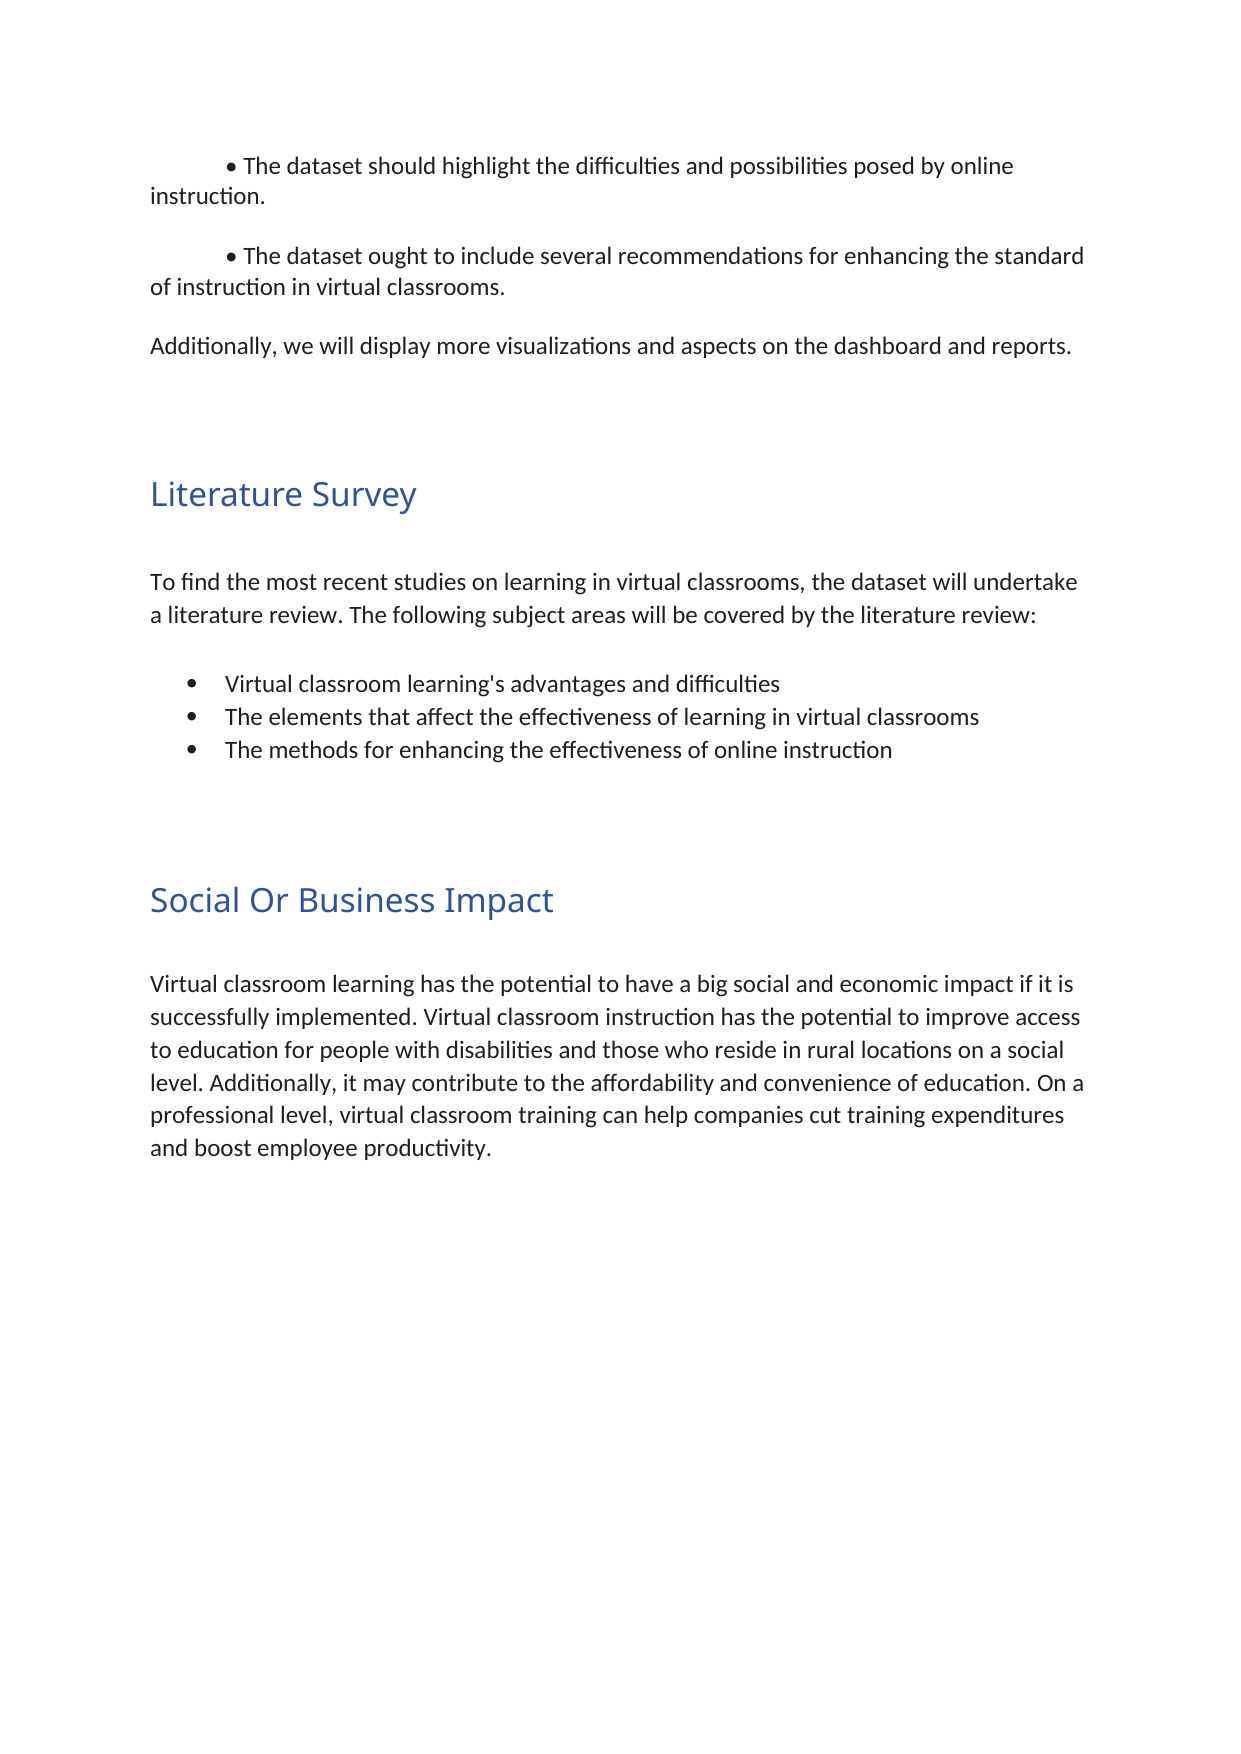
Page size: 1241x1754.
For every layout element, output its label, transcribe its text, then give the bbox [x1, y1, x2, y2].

text Additionally, we will display more visualizations and aspects on the dashboard and reports. [150, 330, 1090, 361]
list The elements that affect the effectiveness of learning in virtual classrooms [187, 701, 1090, 731]
text • The dataset should highlight the difficulties and possibilities posed by online instruction. [150, 150, 1090, 211]
list Virtual classroom learning's advantages and difficulties [187, 668, 1090, 698]
list The methods for enhancing the effectiveness of online instruction [187, 734, 1090, 764]
text Virtual classroom learning has the potential to have a big social and economic impact if it is successfully implemented. Virtual classroom instruction has the potential to improve access to education for people with disabilities and those who reside in rural locations on a social level. Additionally, it may contribute to the affordability and convenience of education. On a professional level, virtual classroom training can help companies cut training expenditures and boost employee productivity. [150, 968, 1090, 1163]
subtitle Literature Survey [150, 470, 1090, 516]
subtitle Social Or Business Impact [150, 877, 1090, 922]
text • The dataset ought to include several recommendations for enhancing the standard of instruction in virtual classrooms. [150, 240, 1090, 301]
text To find the most recent studies on learning in virtual classrooms, the dataset will undertake a literature review. The following subject areas will be covered by the literature review: [150, 566, 1090, 629]
